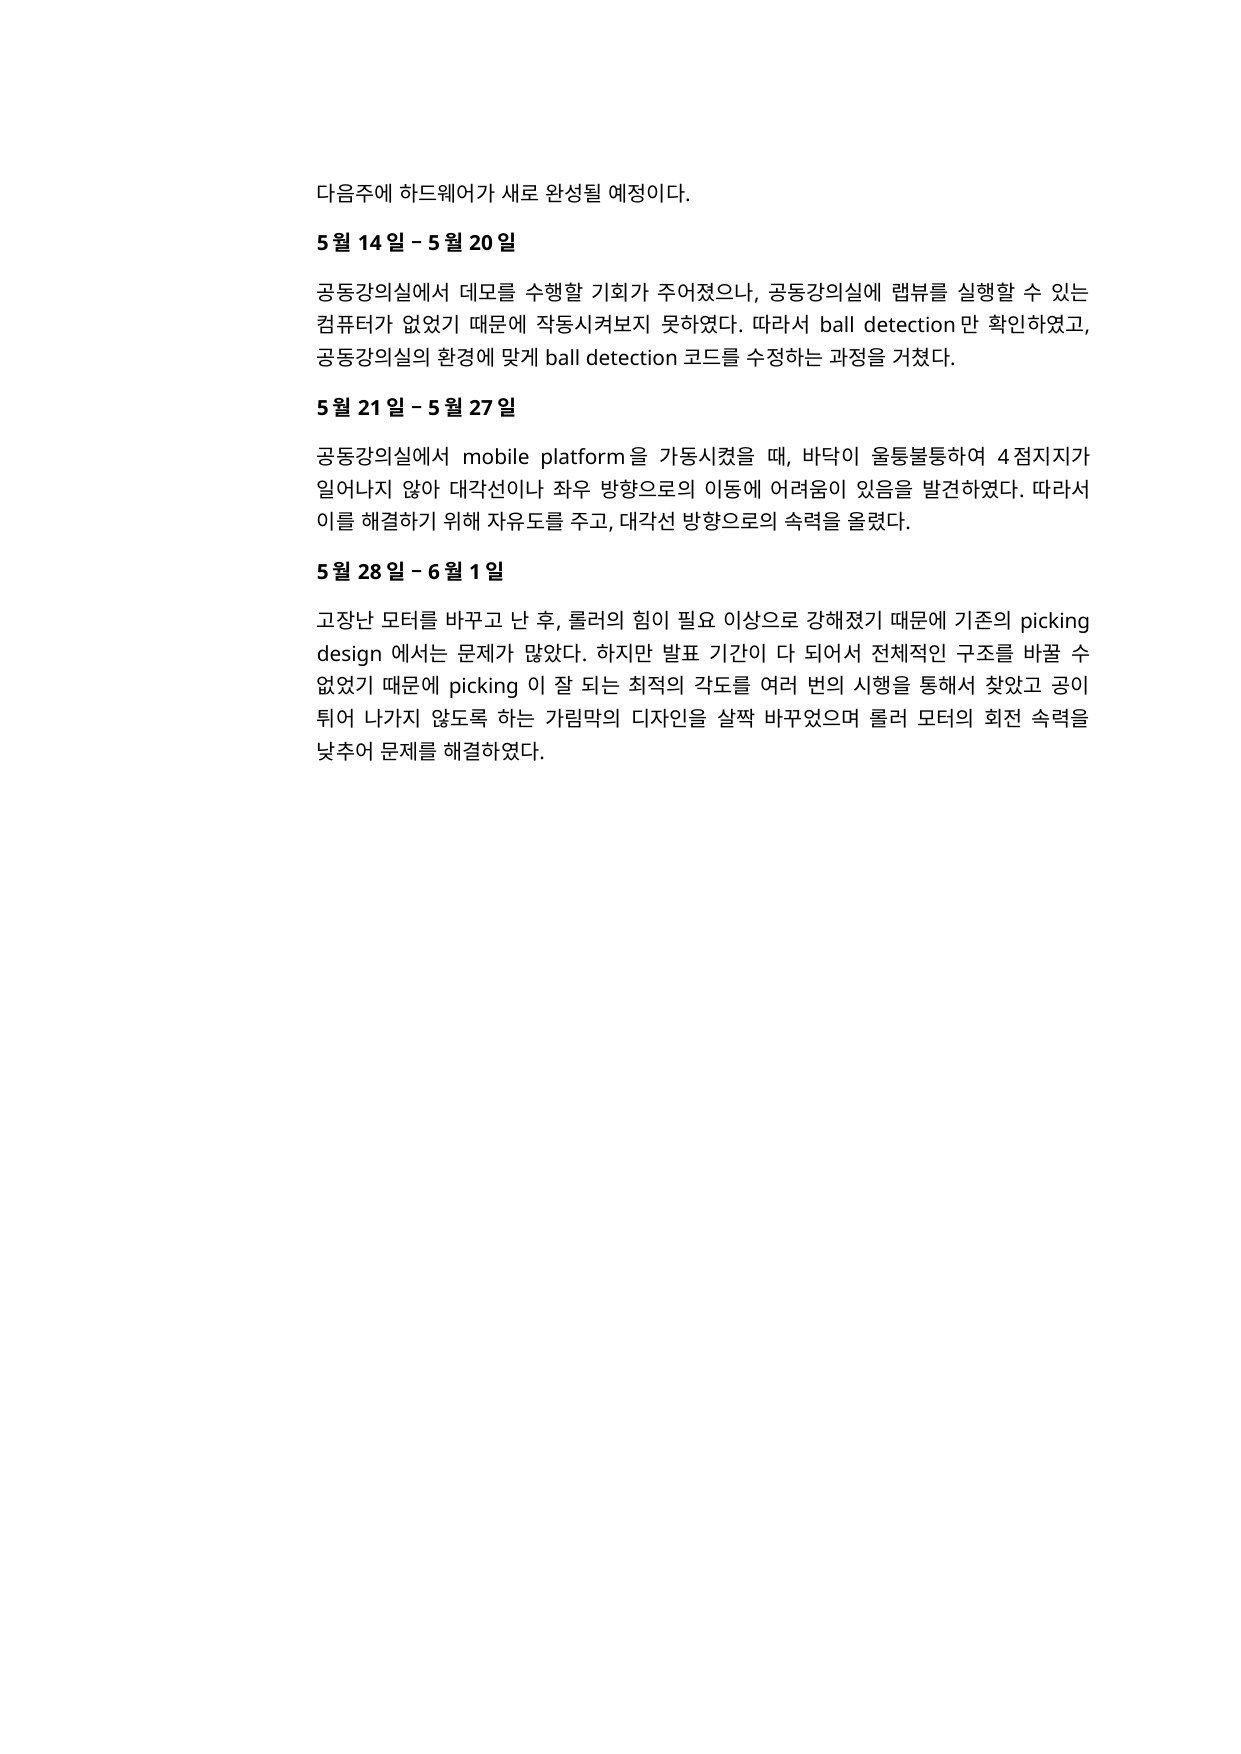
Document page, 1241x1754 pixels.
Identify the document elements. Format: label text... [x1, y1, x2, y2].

text 5월 28일 – 6월 1일 [317, 555, 1090, 585]
text 5월 21일 – 5월 27일 [317, 391, 1090, 421]
text 5월 14일 – 5월 20일 [317, 227, 1090, 257]
text 공동강의실에서 mobile platform을 가동시켰을 때, 바닥이 울퉁불퉁하여 4점지지가 일어나지 않아 대각선이나 좌우 방향으로의 이동에 어려움이 있음을 발견하였다. 따라서 이를 해결하기 위해 자유도를 주고, 대각선 방향으로의 속력을 올렸다. [317, 440, 1090, 536]
text 고장난 모터를 바꾸고 난 후, 롤러의 힘이 필요 이상으로 강해졌기 때문에 기존의 picking design 에서는 문제가 많았다. 하지만 발표 기간이 다 되어서 전체적인 구조를 바꿀 수 없었기 때문에 picking 이 잘 되는 최적의 각도를 여러 번의 시행을 통해서 찾았고 공이 튀어 나가지 않도록 하는 가림막의 디자인을 살짝 바꾸었으며 롤러 모터의 회전 속력을 낮추어 문제를 해결하였다. [317, 604, 1090, 765]
text 공동강의실에서 데모를 수행할 기회가 주어졌으나, 공동강의실에 랩뷰를 실행할 수 있는 컴퓨터가 없었기 때문에 작동시켜보지 못하였다. 따라서 ball detection만 확인하였고, 공동강의실의 환경에 맞게 ball detection 코드를 수정하는 과정을 거쳤다. [317, 276, 1090, 372]
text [317, 177, 1090, 207]
